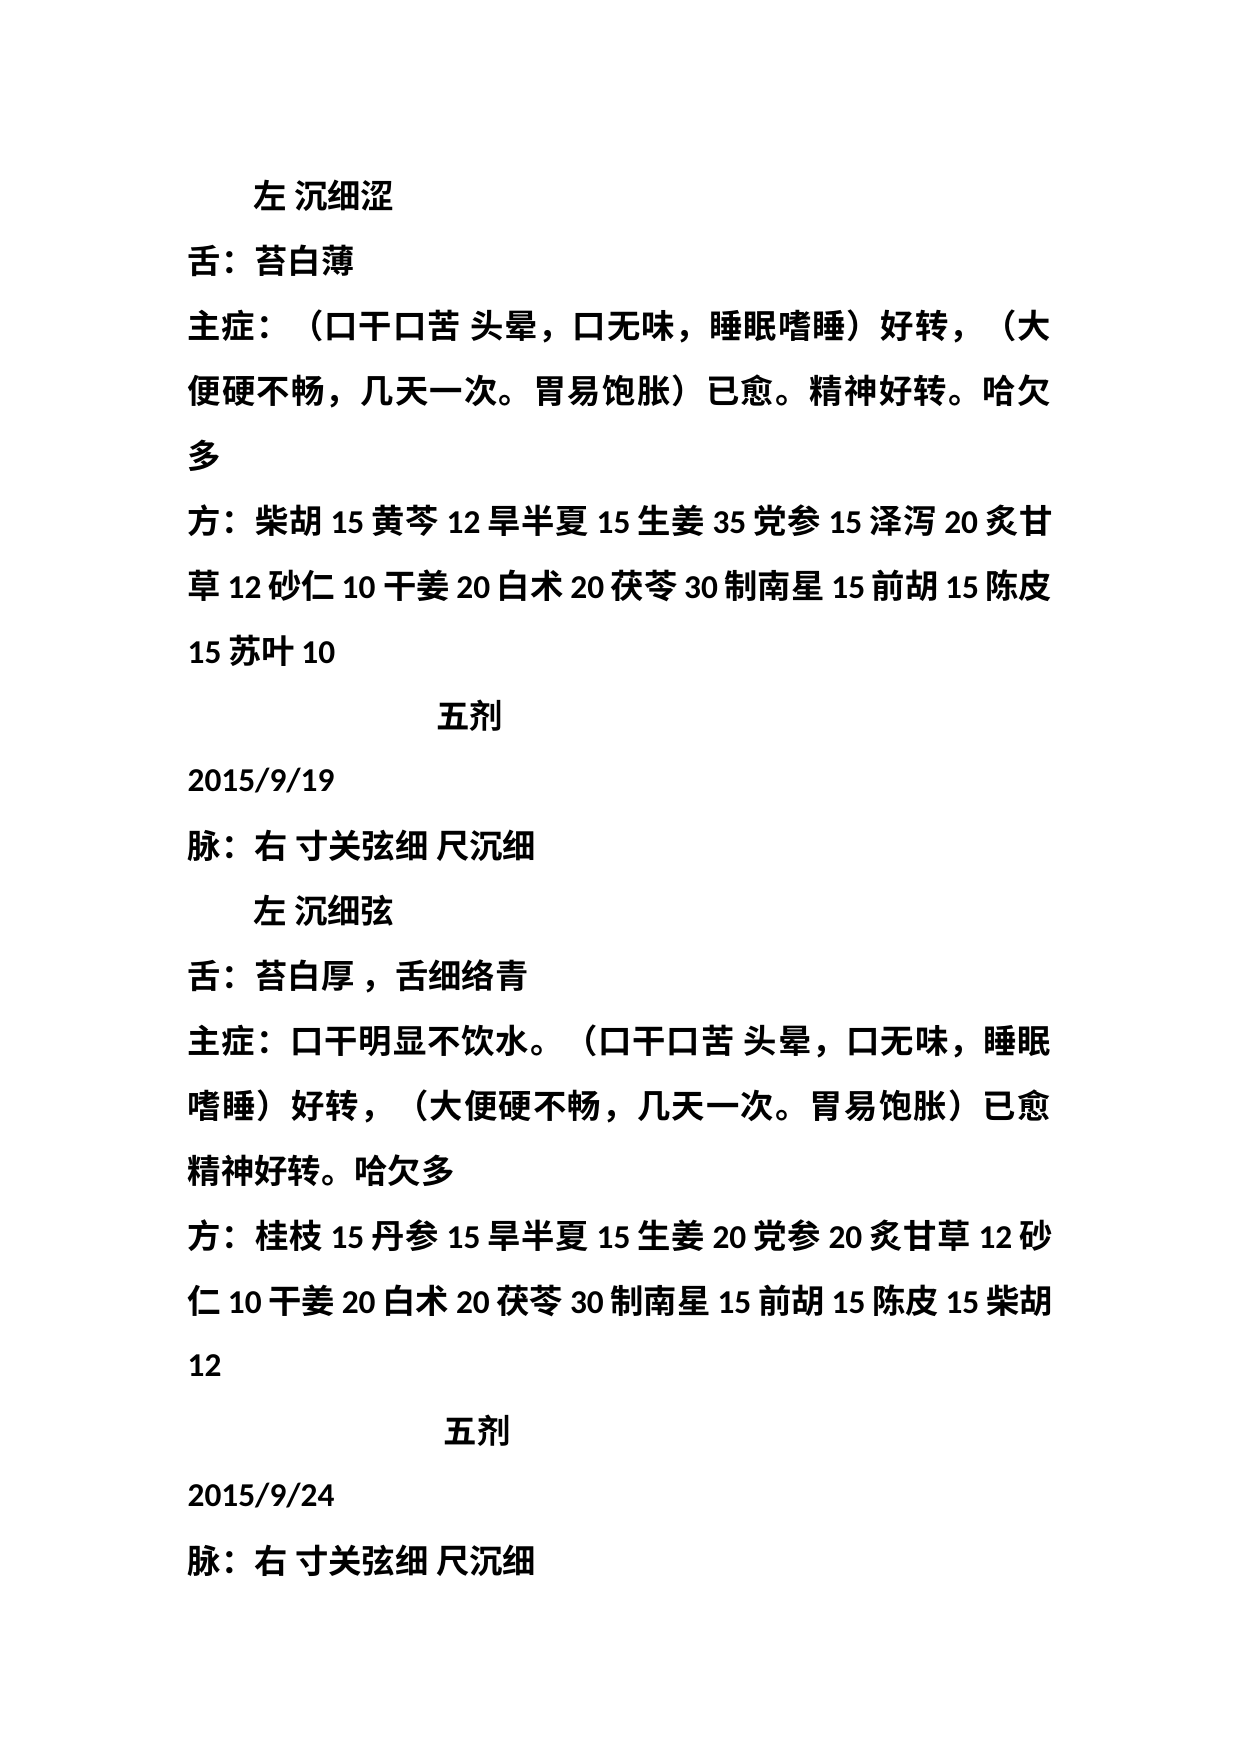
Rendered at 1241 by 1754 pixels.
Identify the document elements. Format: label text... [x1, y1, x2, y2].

text 2015/9/24 [187, 1462, 1053, 1527]
text 脉：右 寸关弦细 尺沉细 [187, 812, 1053, 877]
text 五剂 [187, 682, 1053, 747]
text 2015/9/19 [187, 747, 1053, 812]
text 脉：右 寸关弦细 尺沉细 [187, 1527, 1053, 1592]
text 方：柴胡15黄芩12旱半夏15生姜35党参15泽泻20炙甘草12砂仁10 干姜20白术20茯苓30制南星15前胡15陈皮15苏叶10 [187, 487, 1053, 682]
text 左 沉细涩 [187, 162, 1053, 227]
text 主症：（口干口苦 头晕，口无味，睡眠嗜睡）好转，（大便硬不畅，几天一次。胃易饱胀）已愈。精神好转。哈欠多 [187, 292, 1053, 487]
text 左 沉细弦 [187, 877, 1053, 942]
text 舌：苔白薄 [187, 227, 1053, 292]
text 五剂 [187, 1397, 1053, 1462]
text 主症：口干明显不饮水。（口干口苦 头晕，口无味，睡眠嗜睡）好转，（大便硬不畅，几天一次。胃易饱胀）已愈。精神好转。哈欠多 [187, 1007, 1053, 1202]
text 舌：苔白厚 ，舌细络青 [187, 942, 1053, 1007]
text 方：桂枝15丹参15旱半夏15生姜20党参20炙甘草12砂仁10干姜20白术20茯苓30制南星15前胡15陈皮15柴胡12 [187, 1202, 1053, 1397]
